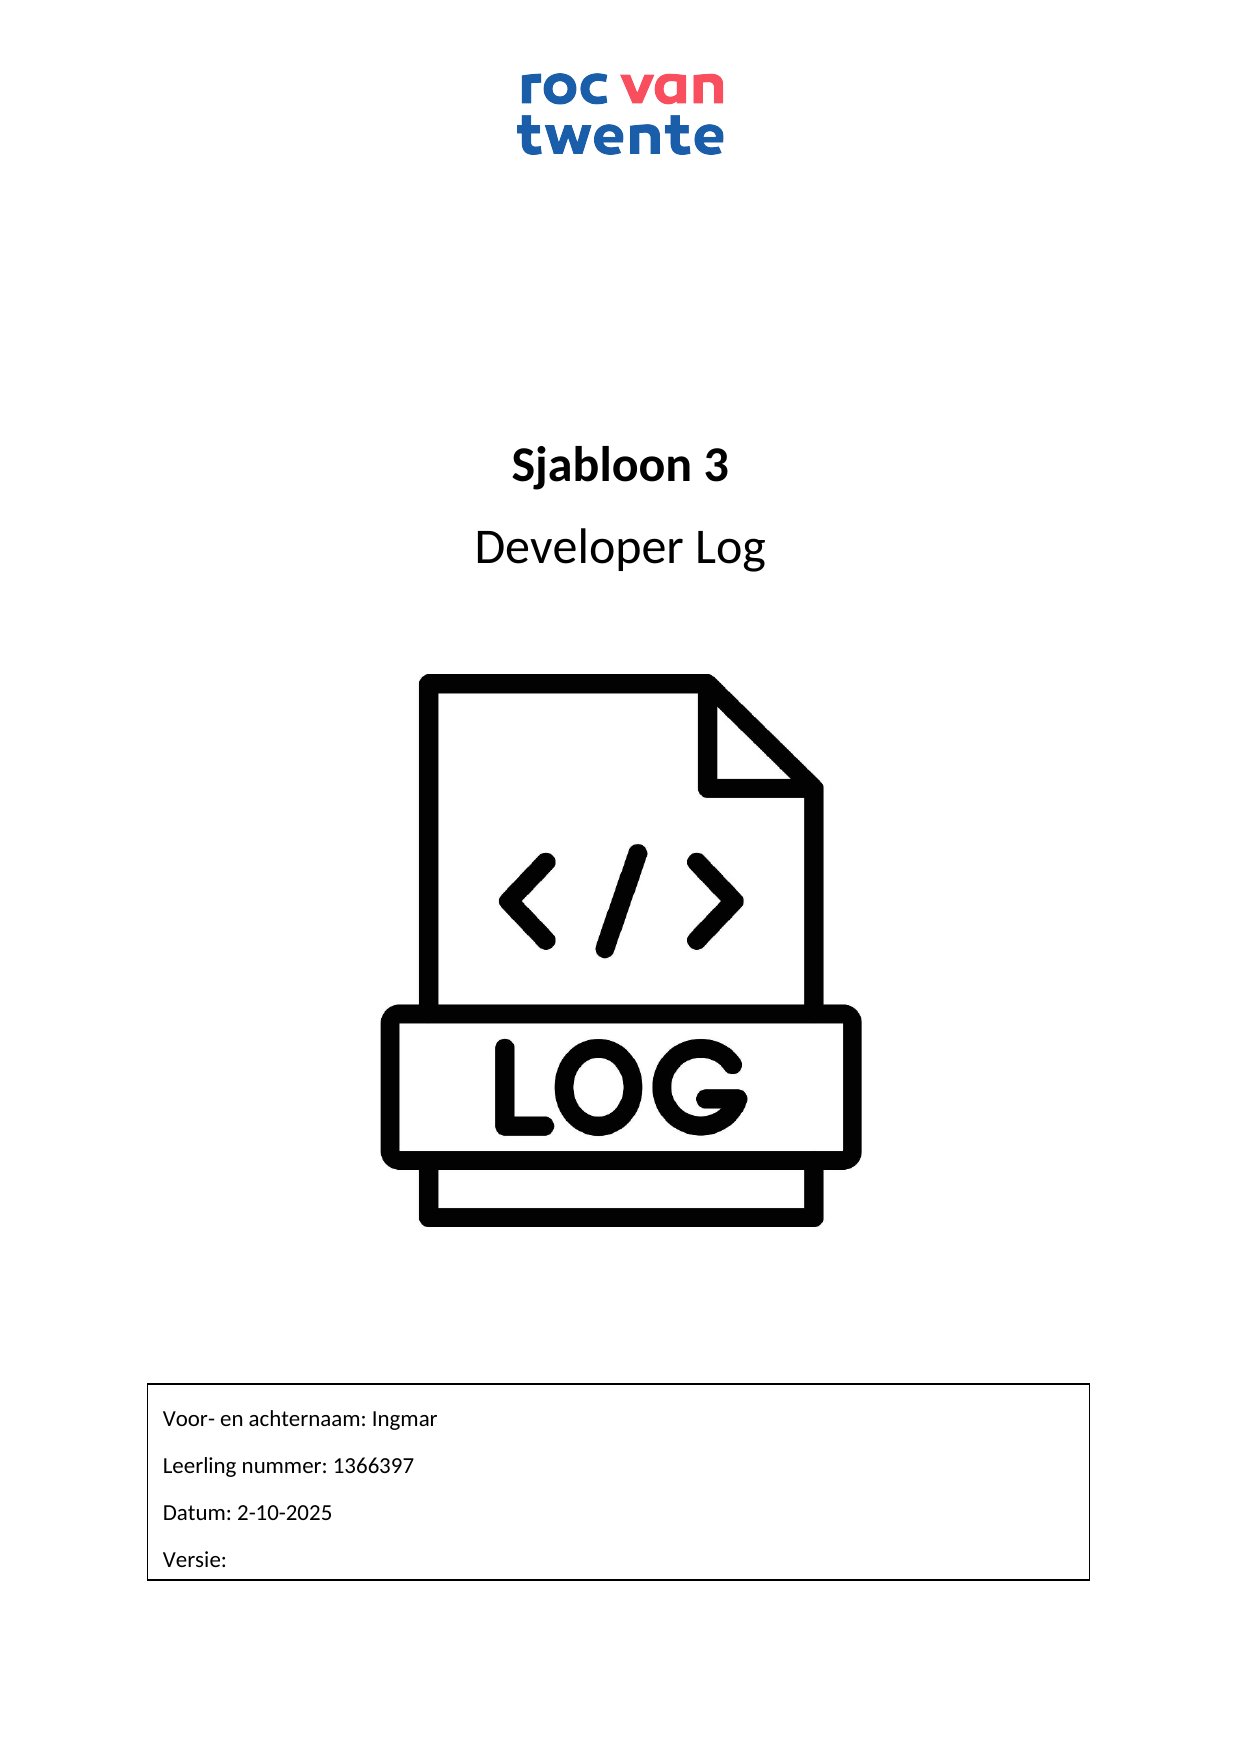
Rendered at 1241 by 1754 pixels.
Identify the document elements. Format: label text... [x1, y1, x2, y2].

picture [517, 73, 724, 155]
text Developer Log [148, 515, 1093, 576]
picture [380, 674, 862, 1227]
text Sjabloon 3 [148, 433, 1093, 494]
